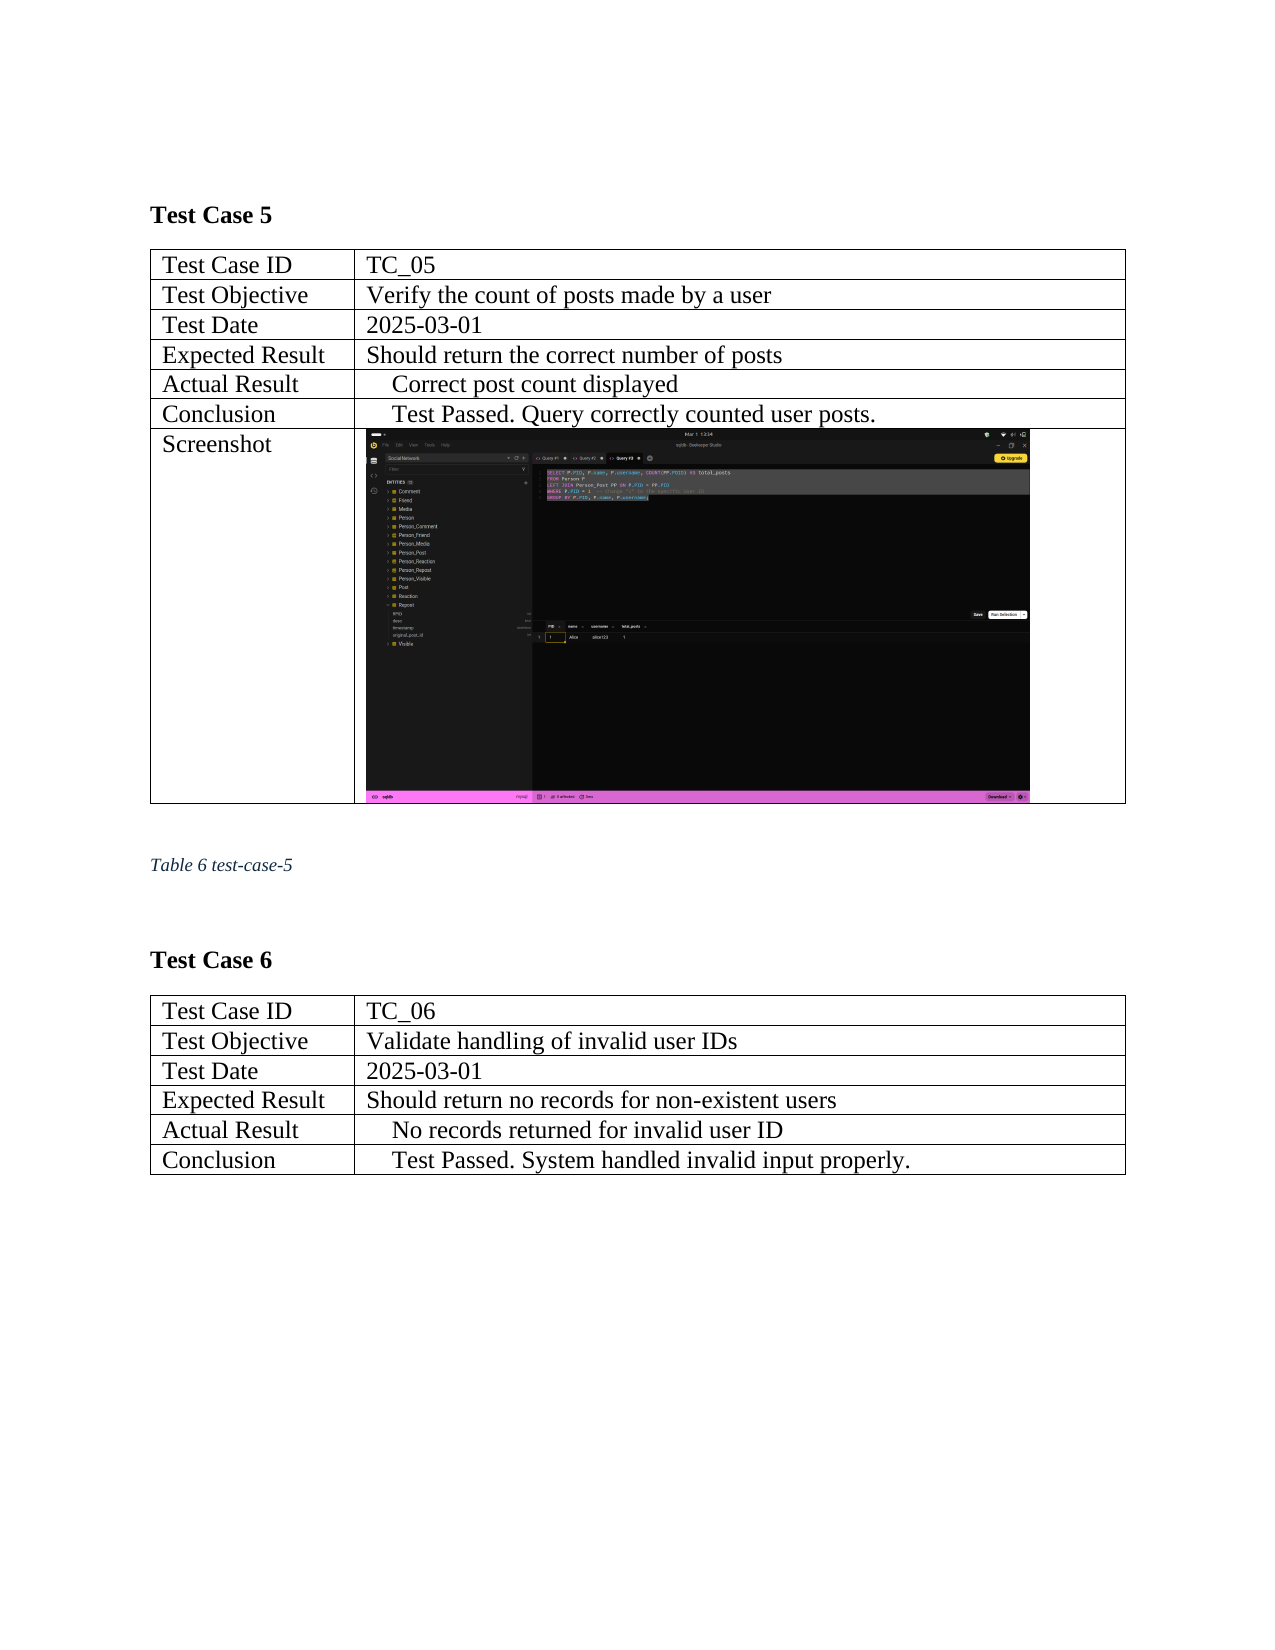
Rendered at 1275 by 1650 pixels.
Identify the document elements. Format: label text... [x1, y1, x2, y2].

table_cell ✅ No records returned for invalid user ID [355, 1115, 1125, 1144]
table_cell Expected Result [151, 340, 354, 368]
text Test Case 6 [150, 946, 1125, 974]
table_cell Test Date [151, 310, 354, 339]
table_cell 2025-03-01 [355, 310, 1125, 339]
table_cell Actual Result [151, 1115, 354, 1144]
table_cell ✅ Test Passed. Query correctly counted user posts. [355, 399, 1125, 428]
table_header Test Case ID [151, 996, 354, 1025]
table_header TC_06 [355, 996, 1125, 1025]
table_cell Conclusion [151, 399, 354, 428]
table_cell Test Date [151, 1056, 354, 1084]
table_cell Verify the count of posts made by a user [355, 280, 1125, 309]
table_header Test Case ID [151, 250, 354, 279]
table_cell Test Objective [151, 280, 354, 309]
table_cell 2025-03-01 [355, 1056, 1125, 1084]
table_cell Should return no records for non-existent users [355, 1086, 1125, 1114]
text Table 6 test-case-5 [150, 853, 1125, 875]
table_cell Validate handling of invalid user IDs [355, 1026, 1125, 1055]
table_cell ✅ Correct post count displayed [355, 370, 1125, 398]
table_cell Conclusion [151, 1145, 354, 1174]
table_cell Screenshot [151, 429, 354, 803]
table_cell Should return the correct number of posts [355, 340, 1125, 368]
table_header TC_05 [355, 250, 1125, 279]
table_cell ✅ Test Passed. System handled invalid input properly. [355, 1145, 1125, 1174]
table_cell Test Objective [151, 1026, 354, 1055]
text Test Case 5 [150, 200, 1125, 228]
table_cell Expected Result [151, 1086, 354, 1114]
table_cell [355, 429, 366, 803]
table_cell Actual Result [151, 370, 354, 398]
table_cell [1030, 429, 1125, 803]
picture [366, 429, 1030, 803]
